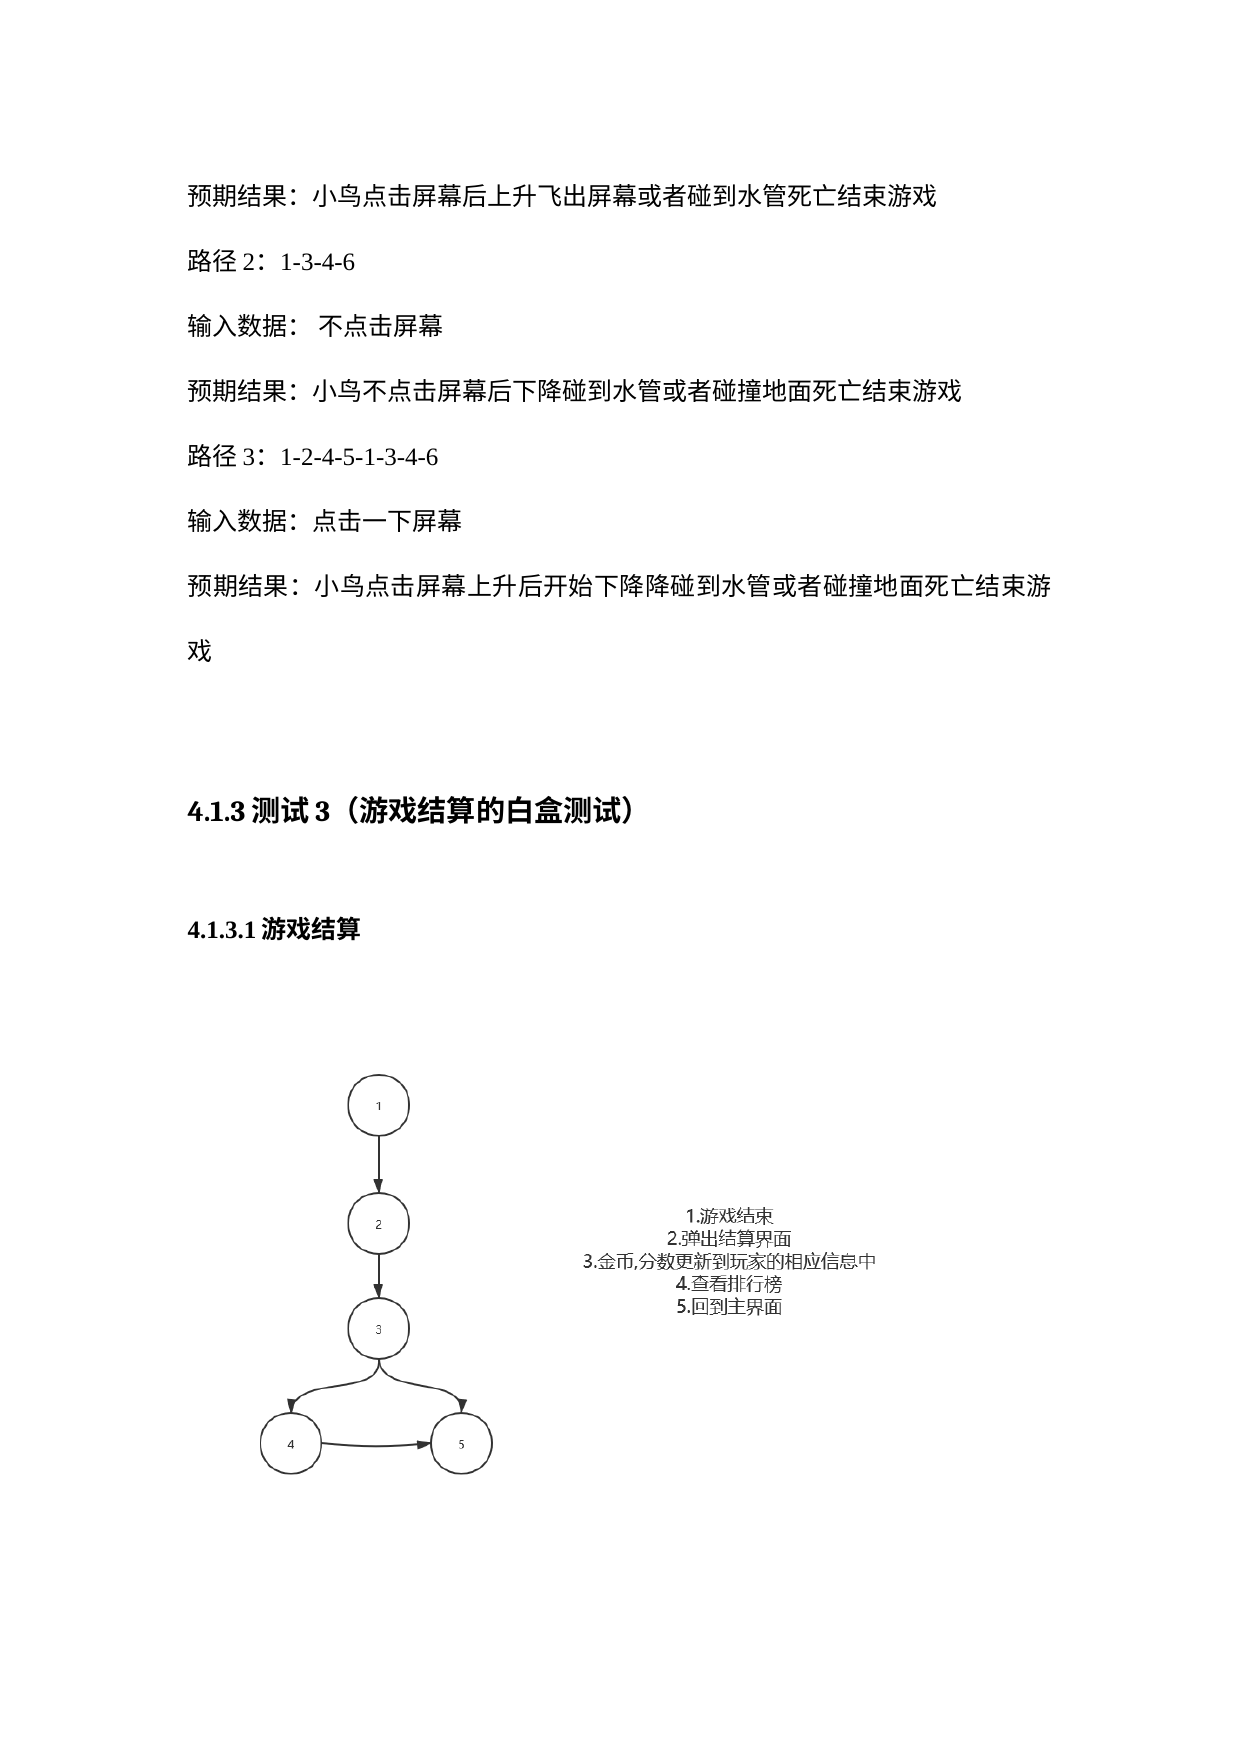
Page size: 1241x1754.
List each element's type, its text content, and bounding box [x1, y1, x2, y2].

text 输入数据： 不点击屏幕 [187, 292, 1053, 357]
subtitle 4.1.3.1游戏结算 [187, 895, 1053, 960]
text 预期结果：小鸟不点击屏幕后下降碰到水管或者碰撞地面死亡结束游戏 [187, 357, 1053, 422]
text 输入数据：点击一下屏幕 [187, 487, 1053, 552]
text 预期结果：小鸟点击屏幕上升后开始下降降碰到水管或者碰撞地面死亡结束游戏 [187, 552, 1053, 682]
text 路径3：1-2-4-5-1-3-4-6 [187, 422, 1053, 487]
text 预期结果：小鸟点击屏幕后上升飞出屏幕或者碰到水管死亡结束游戏 [187, 162, 1053, 227]
subtitle 4.1.3测试3（游戏结算的白盒测试） [187, 776, 1053, 841]
picture [187, 1010, 961, 1548]
text 路径2：1-3-4-6 [187, 227, 1053, 292]
